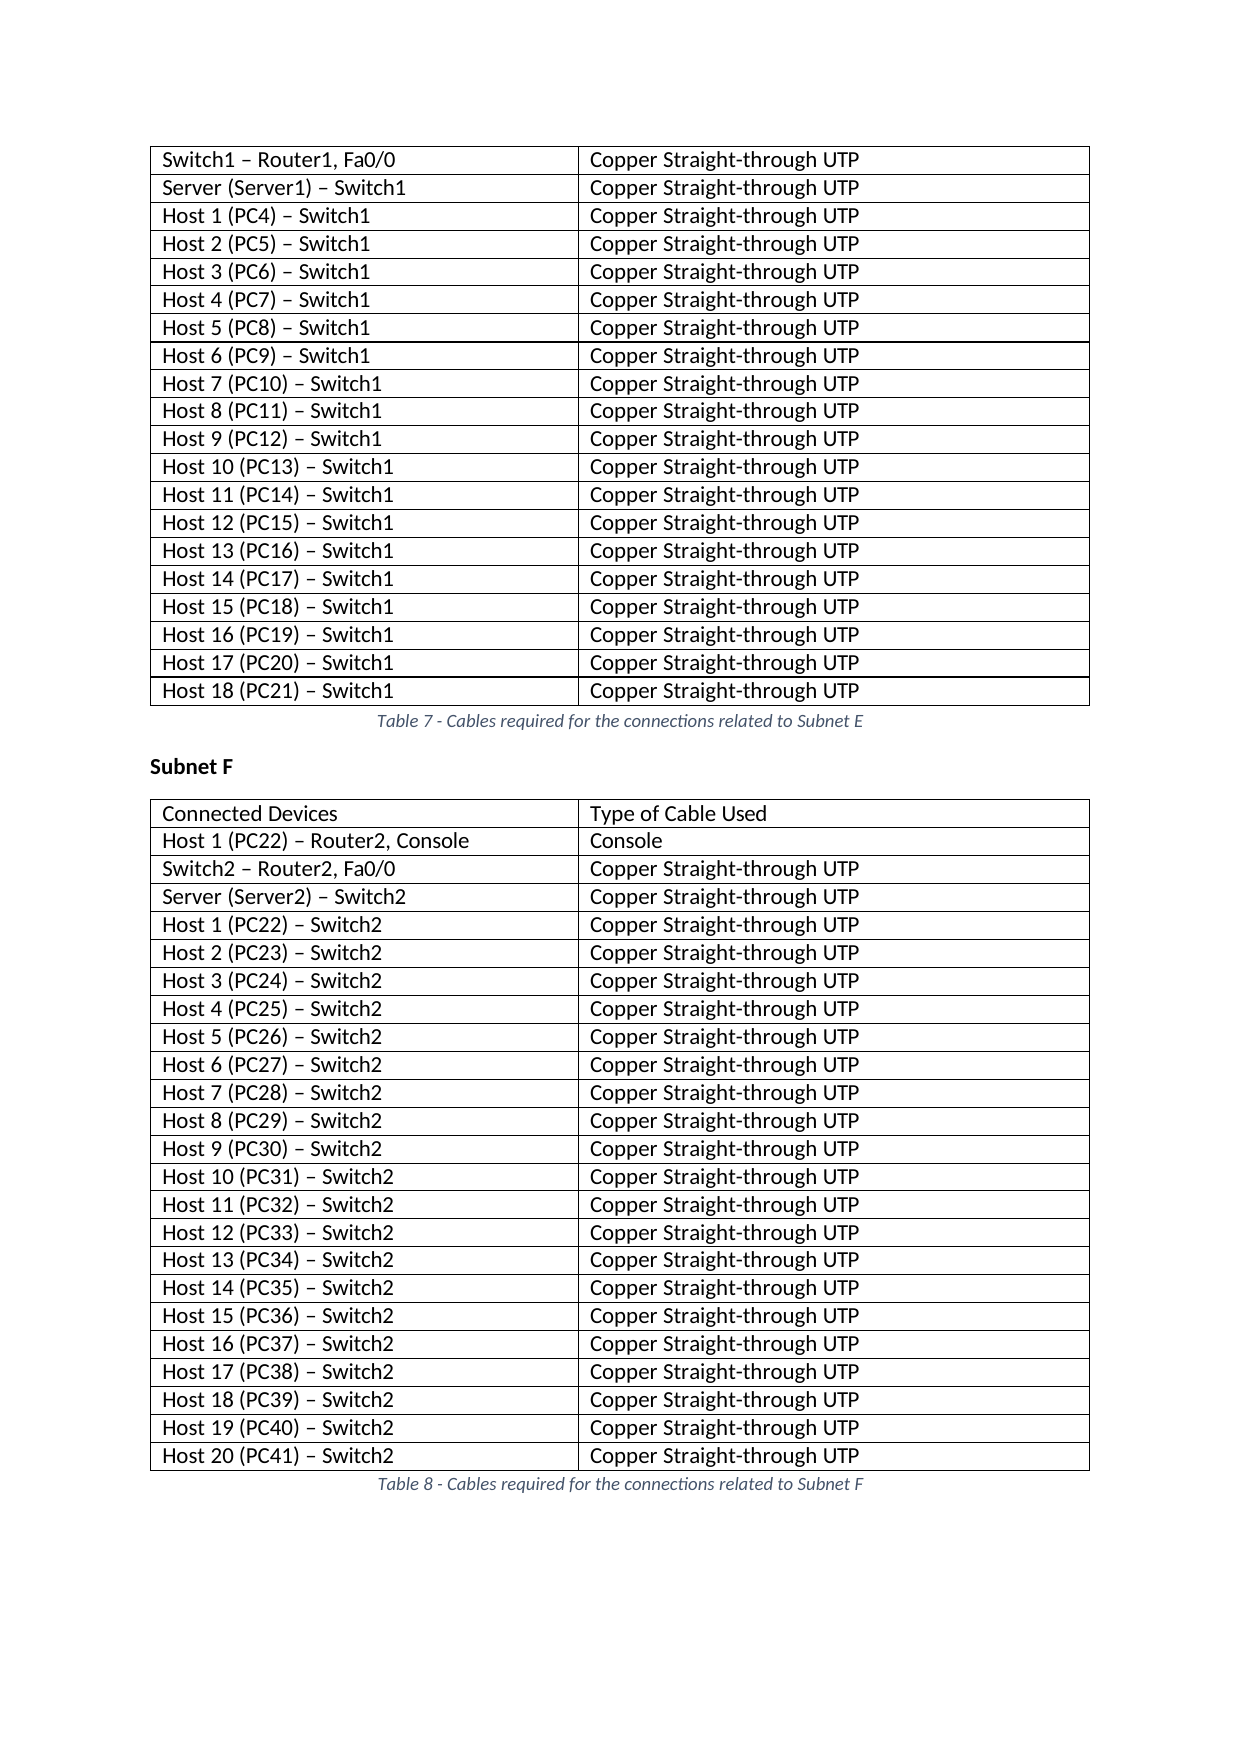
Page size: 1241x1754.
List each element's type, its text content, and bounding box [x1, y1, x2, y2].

table_cell Host 18 (PC39) – Switch2 [151, 1387, 578, 1414]
table_cell Host 10 (PC13) – Switch1 [151, 454, 578, 481]
table_cell Host 15 (PC36) – Switch2 [151, 1303, 578, 1330]
table_cell Copper Straight-through UTP [579, 1080, 1089, 1107]
table_cell Copper Straight-through UTP [579, 594, 1089, 621]
table_cell Host 8 (PC11) – Switch1 [151, 398, 578, 425]
table_cell Copper Straight-through UTP [579, 678, 1089, 704]
table_cell Host 7 (PC28) – Switch2 [151, 1080, 578, 1107]
table_cell Host 6 (PC9) – Switch1 [151, 343, 578, 369]
table_cell Console [579, 828, 1089, 855]
table_cell Copper Straight-through UTP [579, 912, 1089, 939]
table_cell Copper Straight-through UTP [579, 856, 1089, 883]
table_cell Copper Straight-through UTP [579, 1359, 1089, 1386]
table_cell Host 11 (PC14) – Switch1 [151, 482, 578, 509]
table_cell Copper Straight-through UTP [579, 231, 1089, 257]
table_cell Copper Straight-through UTP [579, 510, 1089, 537]
table_cell Host 3 (PC24) – Switch2 [151, 968, 578, 995]
table_cell Host 19 (PC40) – Switch2 [151, 1415, 578, 1442]
table_cell Host 8 (PC29) – Switch2 [151, 1108, 578, 1134]
table_cell Copper Straight-through UTP [579, 203, 1089, 229]
table_cell Copper Straight-through UTP [579, 286, 1089, 313]
table_cell Host 5 (PC8) – Switch1 [151, 314, 578, 341]
table_cell Server (Server2) – Switch2 [151, 884, 578, 911]
table_cell Copper Straight-through UTP [579, 940, 1089, 967]
table_cell Host 5 (PC26) – Switch2 [151, 1024, 578, 1051]
table_cell Copper Straight-through UTP [579, 175, 1089, 202]
table_cell Copper Straight-through UTP [579, 370, 1089, 397]
text Table 8 - Cables required for the connections related to Subnet F [377, 1472, 1217, 1495]
table_cell Copper Straight-through UTP [579, 1415, 1089, 1442]
table_cell Host 6 (PC27) – Switch2 [151, 1052, 578, 1078]
table_cell Copper Straight-through UTP [579, 650, 1089, 676]
table_cell Host 9 (PC30) – Switch2 [151, 1136, 578, 1162]
table_cell Host 13 (PC34) – Switch2 [151, 1247, 578, 1274]
table_cell Copper Straight-through UTP [579, 259, 1089, 285]
table_cell Host 7 (PC10) – Switch1 [151, 370, 578, 397]
table_cell Copper Straight-through UTP [579, 1191, 1089, 1218]
table_cell Copper Straight-through UTP [579, 1331, 1089, 1358]
table_cell Server (Server1) – Switch1 [151, 175, 578, 202]
table_cell Copper Straight-through UTP [579, 343, 1089, 369]
table_cell Host 12 (PC33) – Switch2 [151, 1219, 578, 1246]
table_cell Copper Straight-through UTP [579, 454, 1089, 481]
table_cell Switch1 – Router1, Fa0/0 [151, 147, 578, 174]
table_cell Copper Straight-through UTP [579, 1164, 1089, 1190]
table_cell Host 1 (PC4) – Switch1 [151, 203, 578, 229]
table_cell Copper Straight-through UTP [579, 884, 1089, 911]
table_cell Host 14 (PC17) – Switch1 [151, 566, 578, 593]
table_cell Copper Straight-through UTP [579, 1024, 1089, 1051]
table_cell Copper Straight-through UTP [579, 968, 1089, 995]
table_cell Host 14 (PC35) – Switch2 [151, 1275, 578, 1302]
table_cell Copper Straight-through UTP [579, 1303, 1089, 1330]
table_cell Copper Straight-through UTP [579, 1275, 1089, 1302]
table_cell Host 4 (PC7) – Switch1 [151, 286, 578, 313]
table_cell Switch2 – Router2, Fa0/0 [151, 856, 578, 883]
table_cell Host 18 (PC21) – Switch1 [151, 678, 578, 704]
table_cell Host 16 (PC37) – Switch2 [151, 1331, 578, 1358]
table_cell Host 15 (PC18) – Switch1 [151, 594, 578, 621]
table_cell Host 2 (PC23) – Switch2 [151, 940, 578, 967]
table_cell Host 12 (PC15) – Switch1 [151, 510, 578, 537]
table_cell Host 10 (PC31) – Switch2 [151, 1164, 578, 1190]
table_cell Host 1 (PC22) – Switch2 [151, 912, 578, 939]
table_cell Host 17 (PC38) – Switch2 [151, 1359, 578, 1386]
table_cell Host 17 (PC20) – Switch1 [151, 650, 578, 676]
table_cell Host 11 (PC32) – Switch2 [151, 1191, 578, 1218]
table_cell Copper Straight-through UTP [579, 1136, 1089, 1162]
text Table 7 - Cables required for the connections related to Subnet E [377, 709, 1217, 732]
table_cell Copper Straight-through UTP [579, 538, 1089, 565]
table_cell Copper Straight-through UTP [579, 566, 1089, 593]
table_cell Copper Straight-through UTP [579, 398, 1089, 425]
subtitle Subnet F [150, 752, 1217, 780]
table_cell Host 16 (PC19) – Switch1 [151, 622, 578, 648]
table_cell Copper Straight-through UTP [579, 1247, 1089, 1274]
table_cell Host 20 (PC41) – Switch2 [151, 1443, 578, 1470]
table_cell Copper Straight-through UTP [579, 996, 1089, 1023]
table_cell Host 9 (PC12) – Switch1 [151, 426, 578, 453]
table_cell Copper Straight-through UTP [579, 1052, 1089, 1078]
table_cell Copper Straight-through UTP [579, 1387, 1089, 1414]
table_cell Copper Straight-through UTP [579, 1443, 1089, 1470]
table_cell Copper Straight-through UTP [579, 482, 1089, 509]
table_cell Host 3 (PC6) – Switch1 [151, 259, 578, 285]
table_cell Copper Straight-through UTP [579, 314, 1089, 341]
table_cell Copper Straight-through UTP [579, 147, 1089, 174]
table_cell Copper Straight-through UTP [579, 622, 1089, 648]
table_cell Host 1 (PC22) – Router2, Console [151, 828, 578, 855]
table_cell Host 2 (PC5) – Switch1 [151, 231, 578, 257]
table_header Connected Devices [151, 800, 578, 827]
table_cell Copper Straight-through UTP [579, 1108, 1089, 1134]
table_cell Host 4 (PC25) – Switch2 [151, 996, 578, 1023]
table_cell Copper Straight-through UTP [579, 426, 1089, 453]
table_cell Host 13 (PC16) – Switch1 [151, 538, 578, 565]
table_cell Copper Straight-through UTP [579, 1219, 1089, 1246]
table_header Type of Cable Used [579, 800, 1089, 827]
